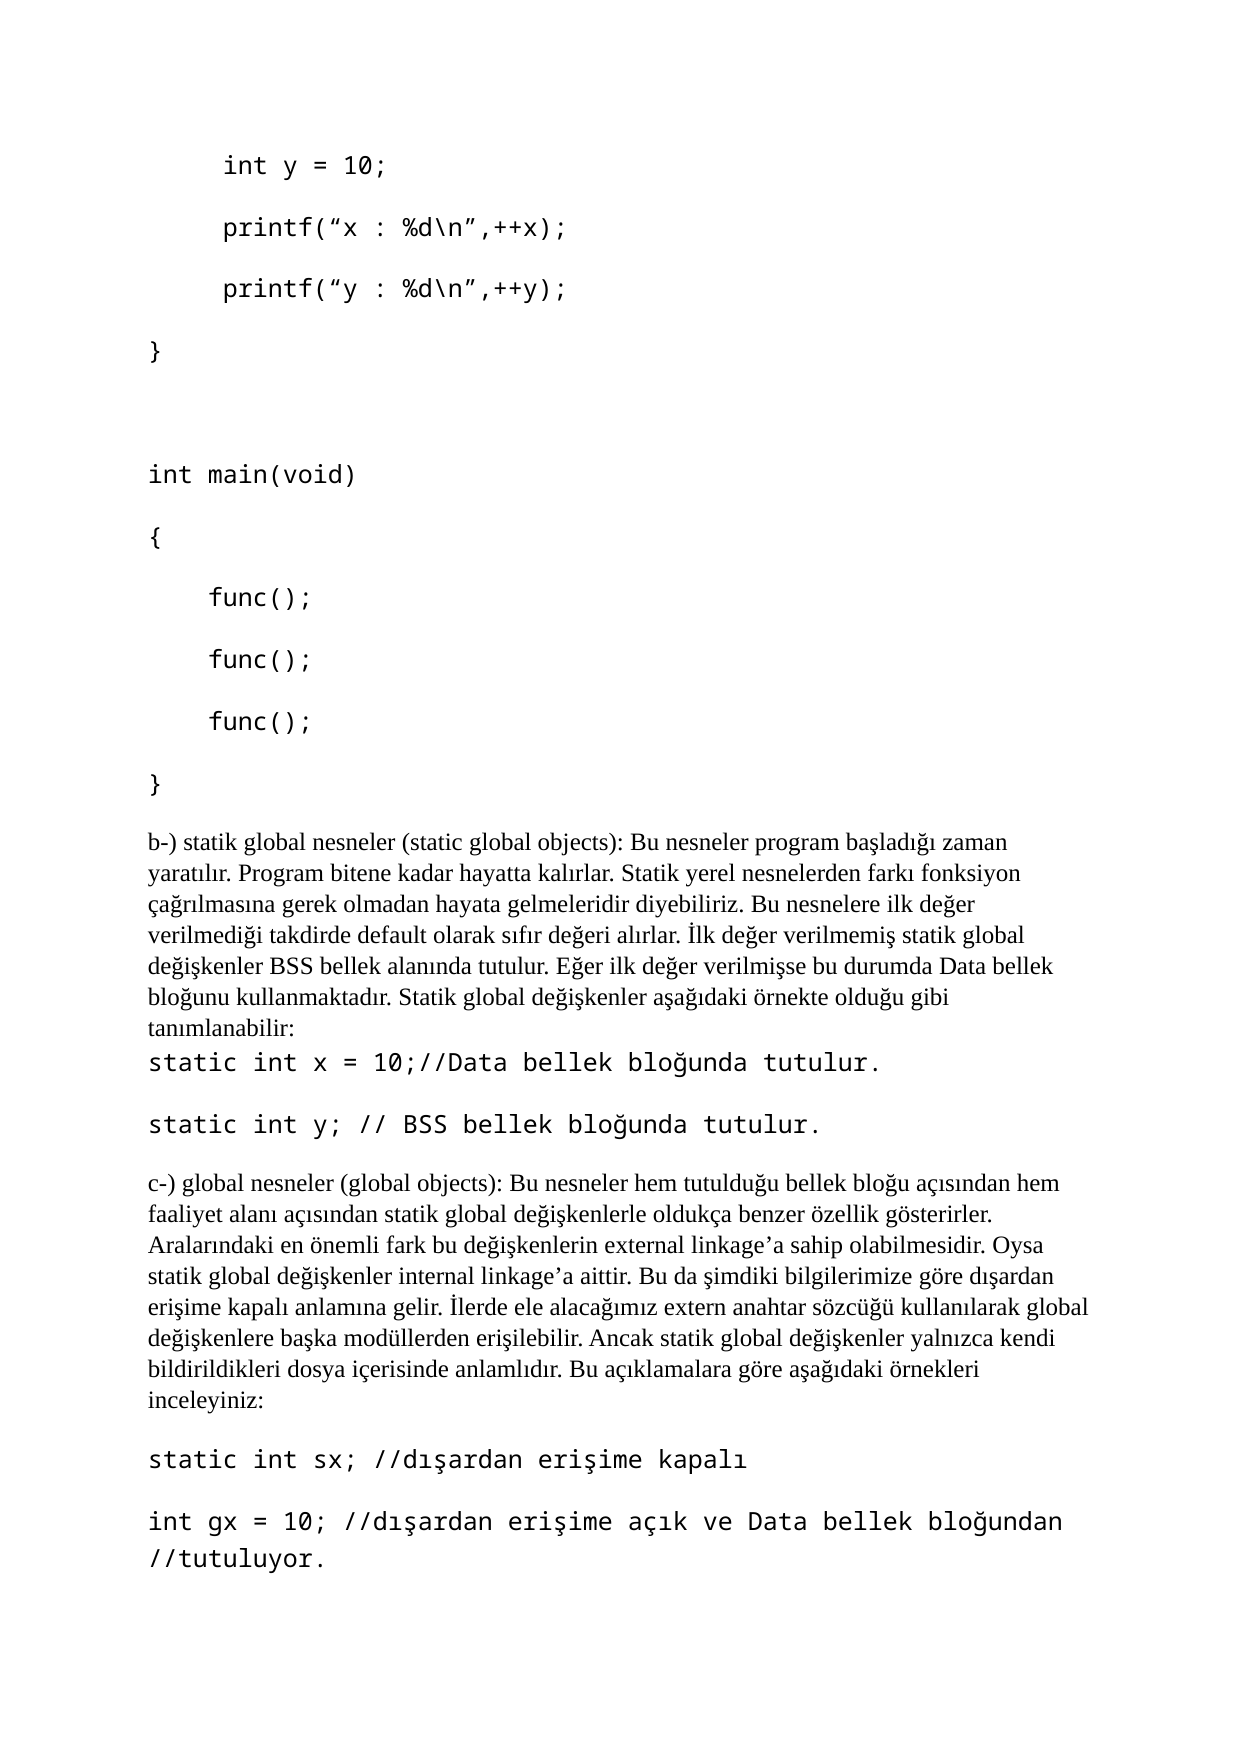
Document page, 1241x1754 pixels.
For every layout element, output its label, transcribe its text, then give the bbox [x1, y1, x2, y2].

text } [148, 333, 1093, 367]
text printf(“x : %d\n”,++x); [148, 209, 1093, 243]
text int main(void) [148, 456, 1093, 491]
text func(); [148, 642, 1093, 676]
text printf(“y : %d\n”,++y); [148, 271, 1093, 305]
text int gx = 10; //dışardan erişime açık ve Data bellek bloğundan //tutuluyor. [148, 1503, 1093, 1574]
text } [148, 765, 1093, 799]
text { [148, 518, 1093, 552]
text static int sx; //dışardan erişime kapalı [148, 1442, 1093, 1476]
text func(); [148, 580, 1093, 614]
text static int y; // BSS bellek bloğunda tutulur. [148, 1107, 1093, 1141]
text int y = 10; [148, 148, 1093, 182]
text c-) global nesneler (global objects): Bu nesneler hem tutulduğu bellek bloğu açısından hem faaliyet alanı açısından statik global değişkenlerle oldukça benzer özellik gösterirler. Aralarındaki en önemli fark bu değişkenlerin external linkage’a sahip olabilmesidir. Oysa statik global değişkenler internal linkage’a aittir. Bu da şimdiki bilgilerimize göre dışardan erişime kapalı anlamına gelir. İlerde ele alacağımız extern anahtar sözcüğü kullanılarak global değişkenlere başka modüllerden erişilebilir. Ancak statik global değişkenler yalnızca kendi bildirildikleri dosya içerisinde anlamlıdır. Bu açıklamalara göre aşağıdaki örnekleri inceleyiniz: [148, 1168, 1093, 1414]
text func(); [148, 703, 1093, 738]
text b-) statik global nesneler (static global objects): Bu nesneler program başladığı zaman yaratılır. Program bitene kadar hayatta kalırlar. Statik yerel nesnelerden farkı fonksiyon çağrılmasına gerek olmadan hayata gelmeleridir diyebiliriz. Bu nesnelere ilk değer verilmediği takdirde default olarak sıfır değeri alırlar. İlk değer verilmemiş statik global değişkenler BSS bellek alanında tutulur. Eğer ilk değer verilmişse bu durumda Data bellek bloğunu kullanmaktadır. Statik global değişkenler aşağıdaki örnekte olduğu gibi tanımlanabilir: static int x = 10;//Data bellek bloğunda tutulur. [148, 827, 1093, 1079]
